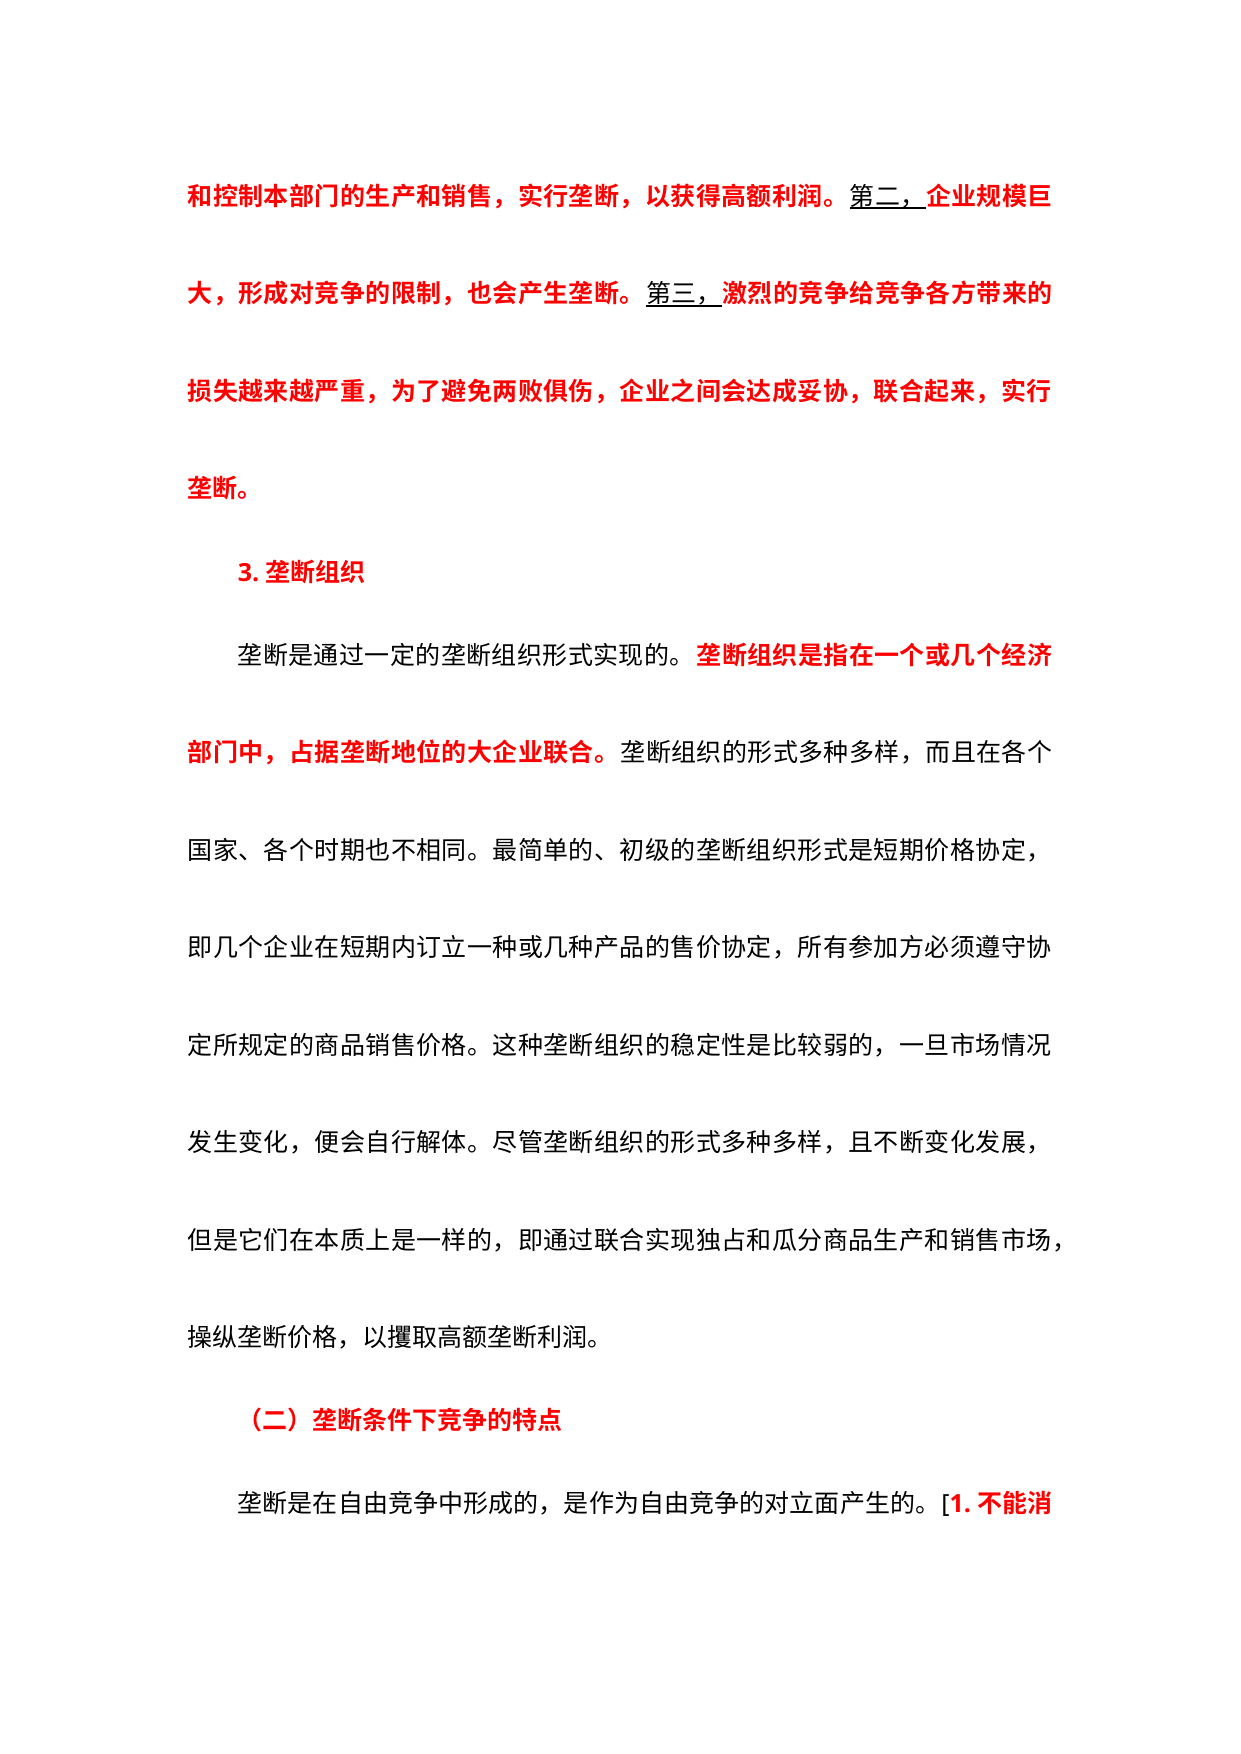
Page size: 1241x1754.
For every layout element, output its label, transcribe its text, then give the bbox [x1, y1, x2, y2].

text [187, 162, 1053, 519]
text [187, 1469, 1053, 1534]
text （二）垄断条件下竞争的特点 [187, 1386, 1053, 1451]
text 垄断是通过一定的垄断组织形式实现的。垄断组织是指在一个或几个经济部门中，占据垄断地位的大企业联合。垄断组织的形式多种多样，而且在各个国家、各个时期也不相同。最简单的、初级的垄断组织形式是短期价格协定，即几个企业在短期内订立一种或几种产品的售价协定，所有参加方必须遵守协定所规定的商品销售价格。这种垄断组织的稳定性是比较弱的，一旦市场情况发生变化，便会自行解体。尽管垄断组织的形式多种多样，且不断变化发展，但是它们在本质上是一样的，即通过联合实现独占和瓜分商品生产和销售市场，操纵垄断价格，以攫取高额垄断利润。 [187, 621, 1053, 1368]
text 3. 垄断组织 [187, 538, 1053, 603]
